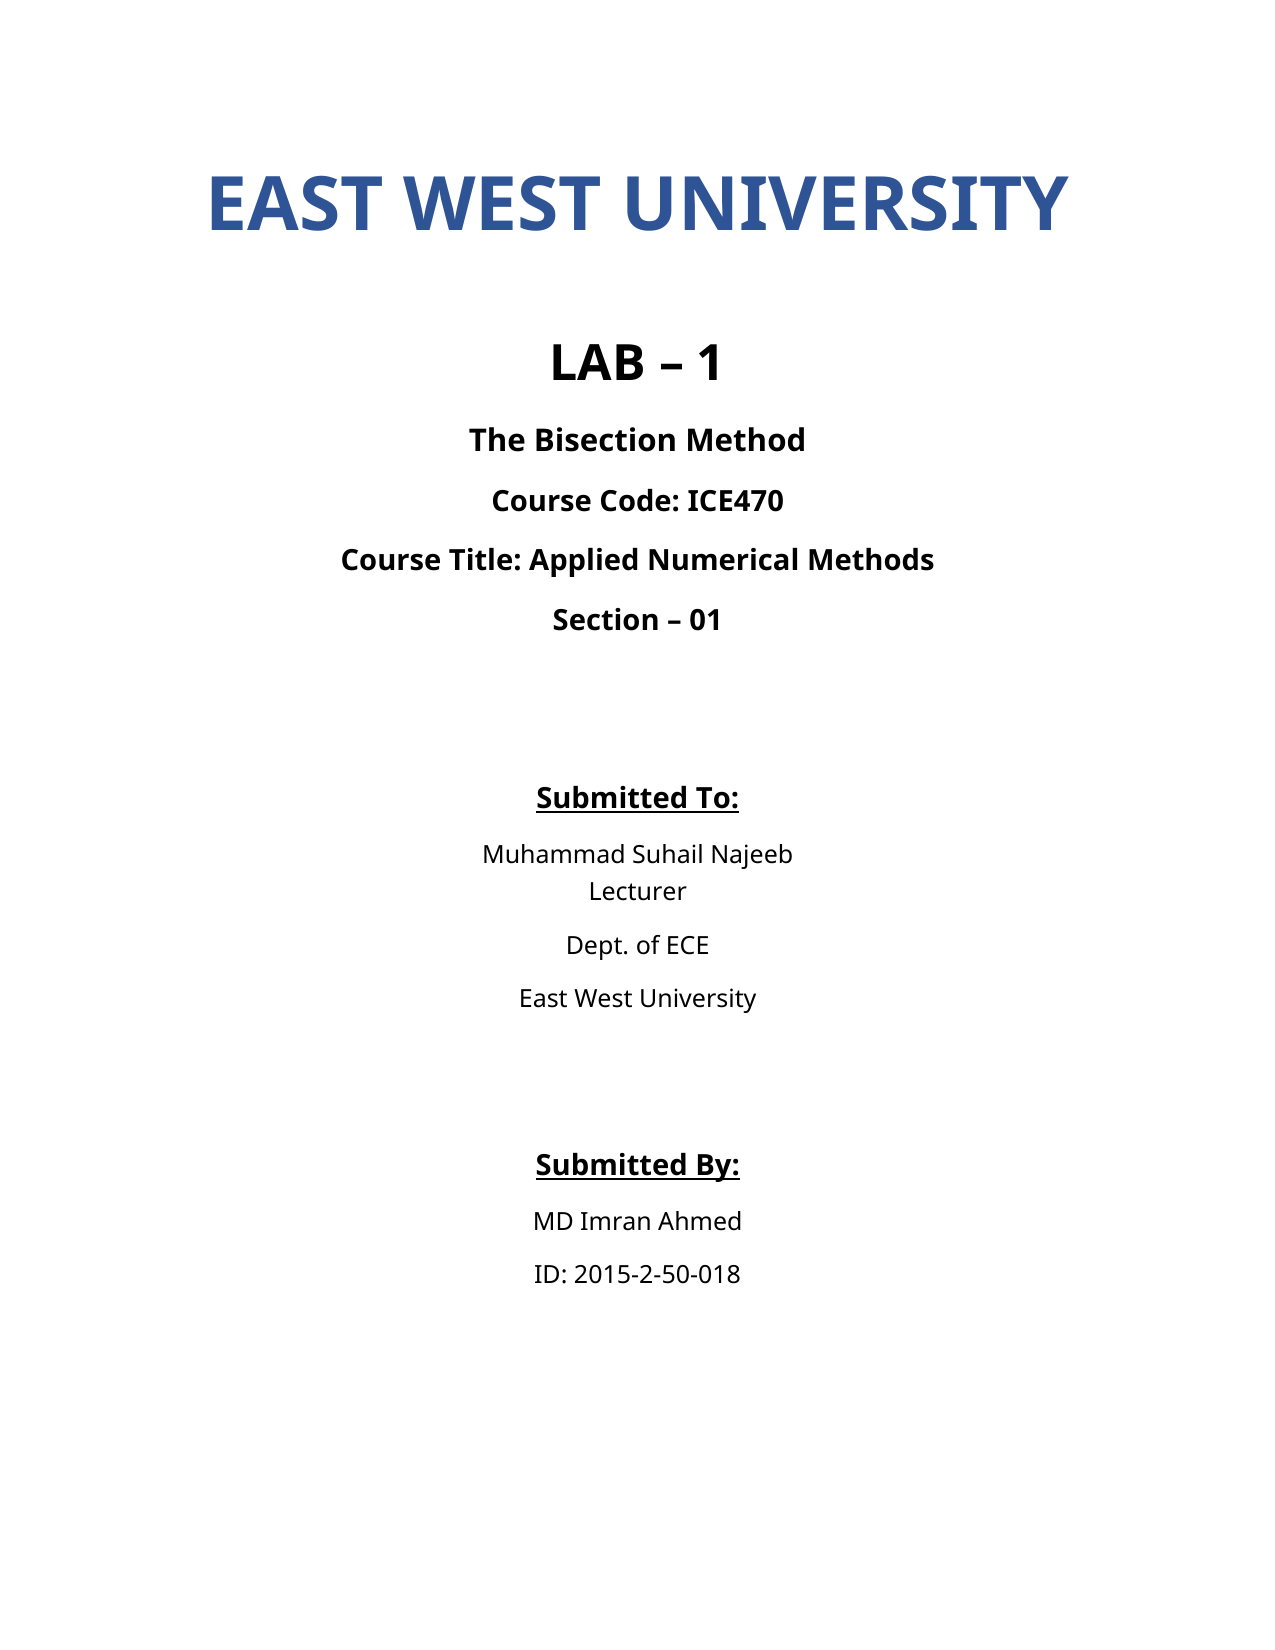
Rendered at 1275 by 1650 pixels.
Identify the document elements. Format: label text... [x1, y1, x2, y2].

text Course Title: Applied Numerical Methods [150, 540, 1125, 579]
text The Bisection Method [150, 418, 1125, 460]
text Dept. of ECE [150, 927, 1125, 961]
text East West University [150, 981, 1125, 1015]
text ID: 2015-2-50-018 [150, 1257, 1125, 1291]
text Section – 01 [150, 599, 1125, 639]
text MD Imran Ahmed [150, 1203, 1125, 1238]
text Submitted By: [150, 1144, 1125, 1184]
text EAST WEST UNIVERSITY [150, 150, 1125, 252]
text Muhammad Suhail Najeeb Lecturer [150, 837, 1125, 908]
text Submitted To: [150, 778, 1125, 817]
text Course Code: ICE470 [150, 480, 1125, 520]
text LAB – 1 [150, 327, 1125, 396]
